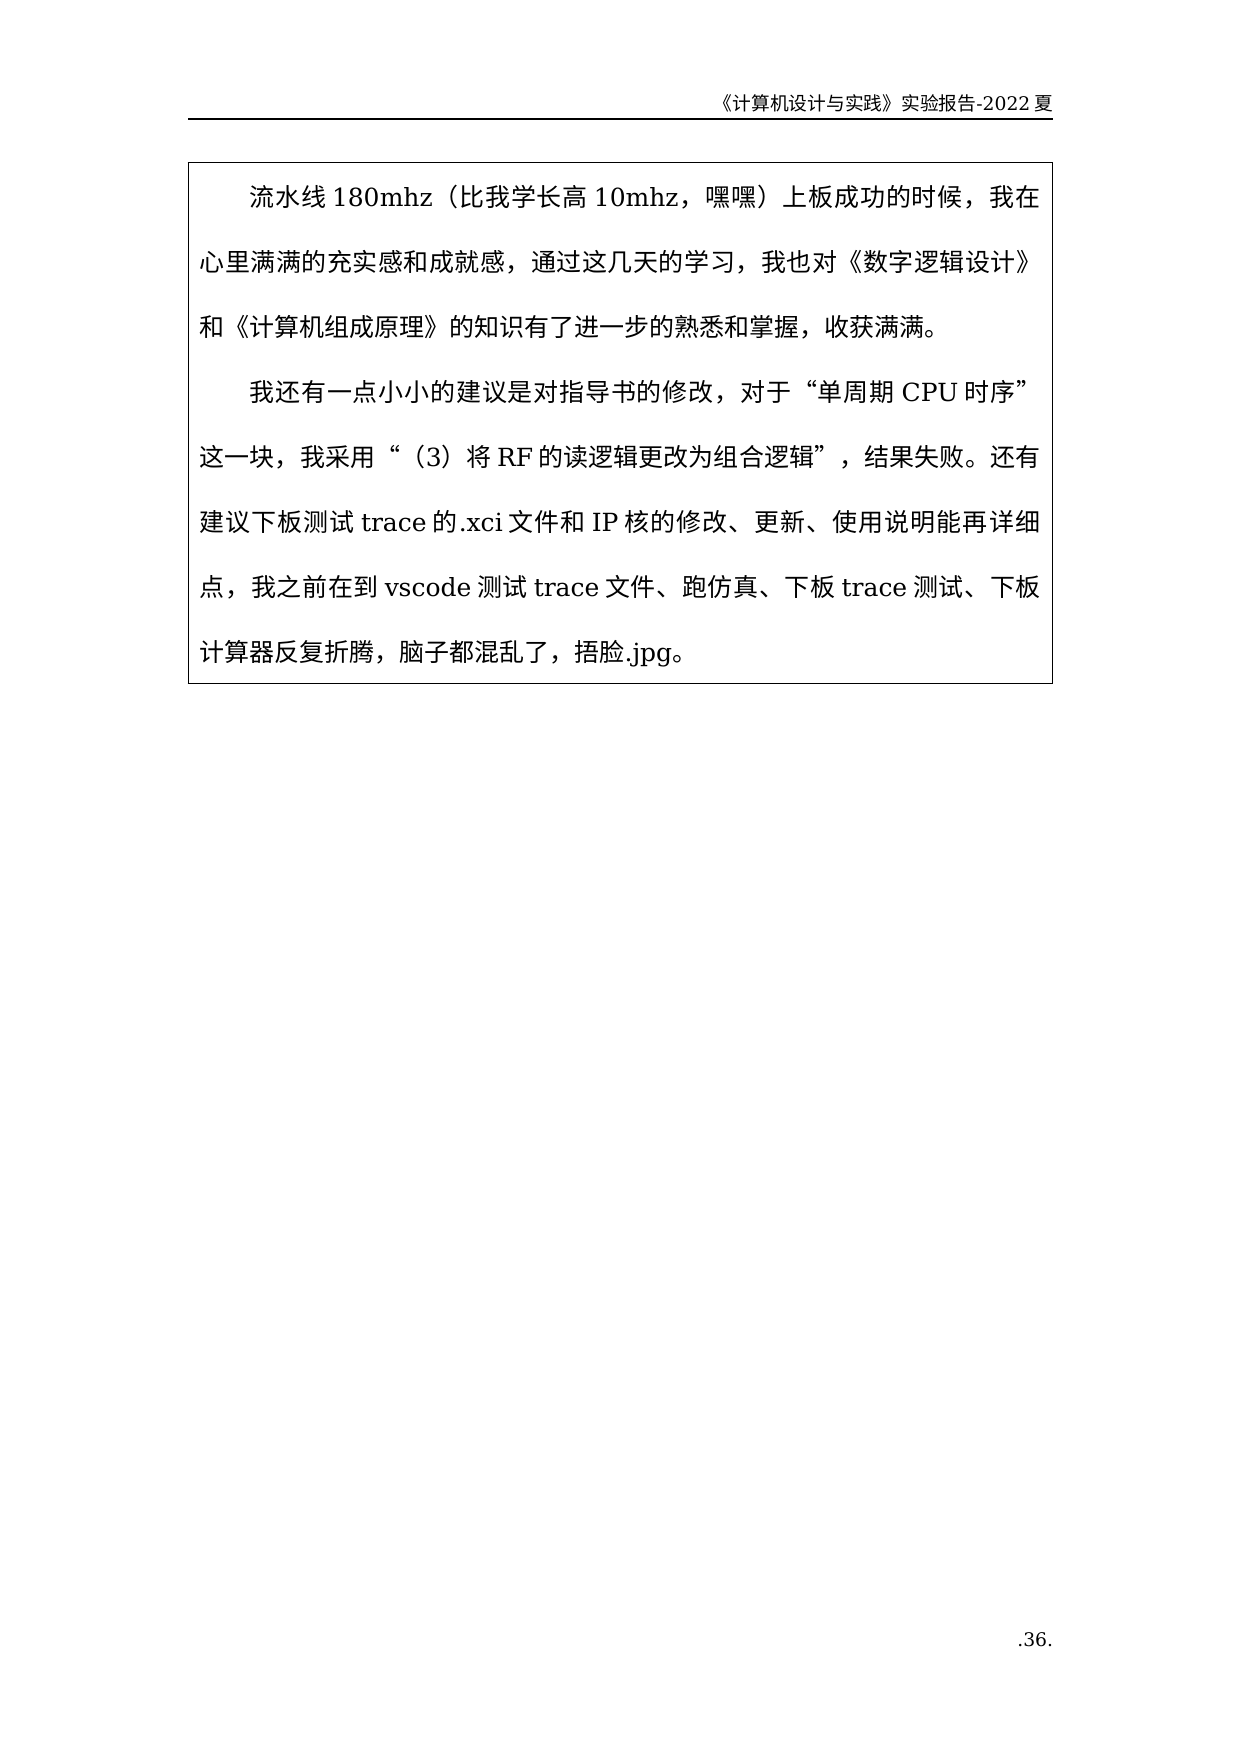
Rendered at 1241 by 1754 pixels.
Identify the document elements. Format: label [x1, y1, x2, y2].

table_cell [189, 163, 1052, 683]
